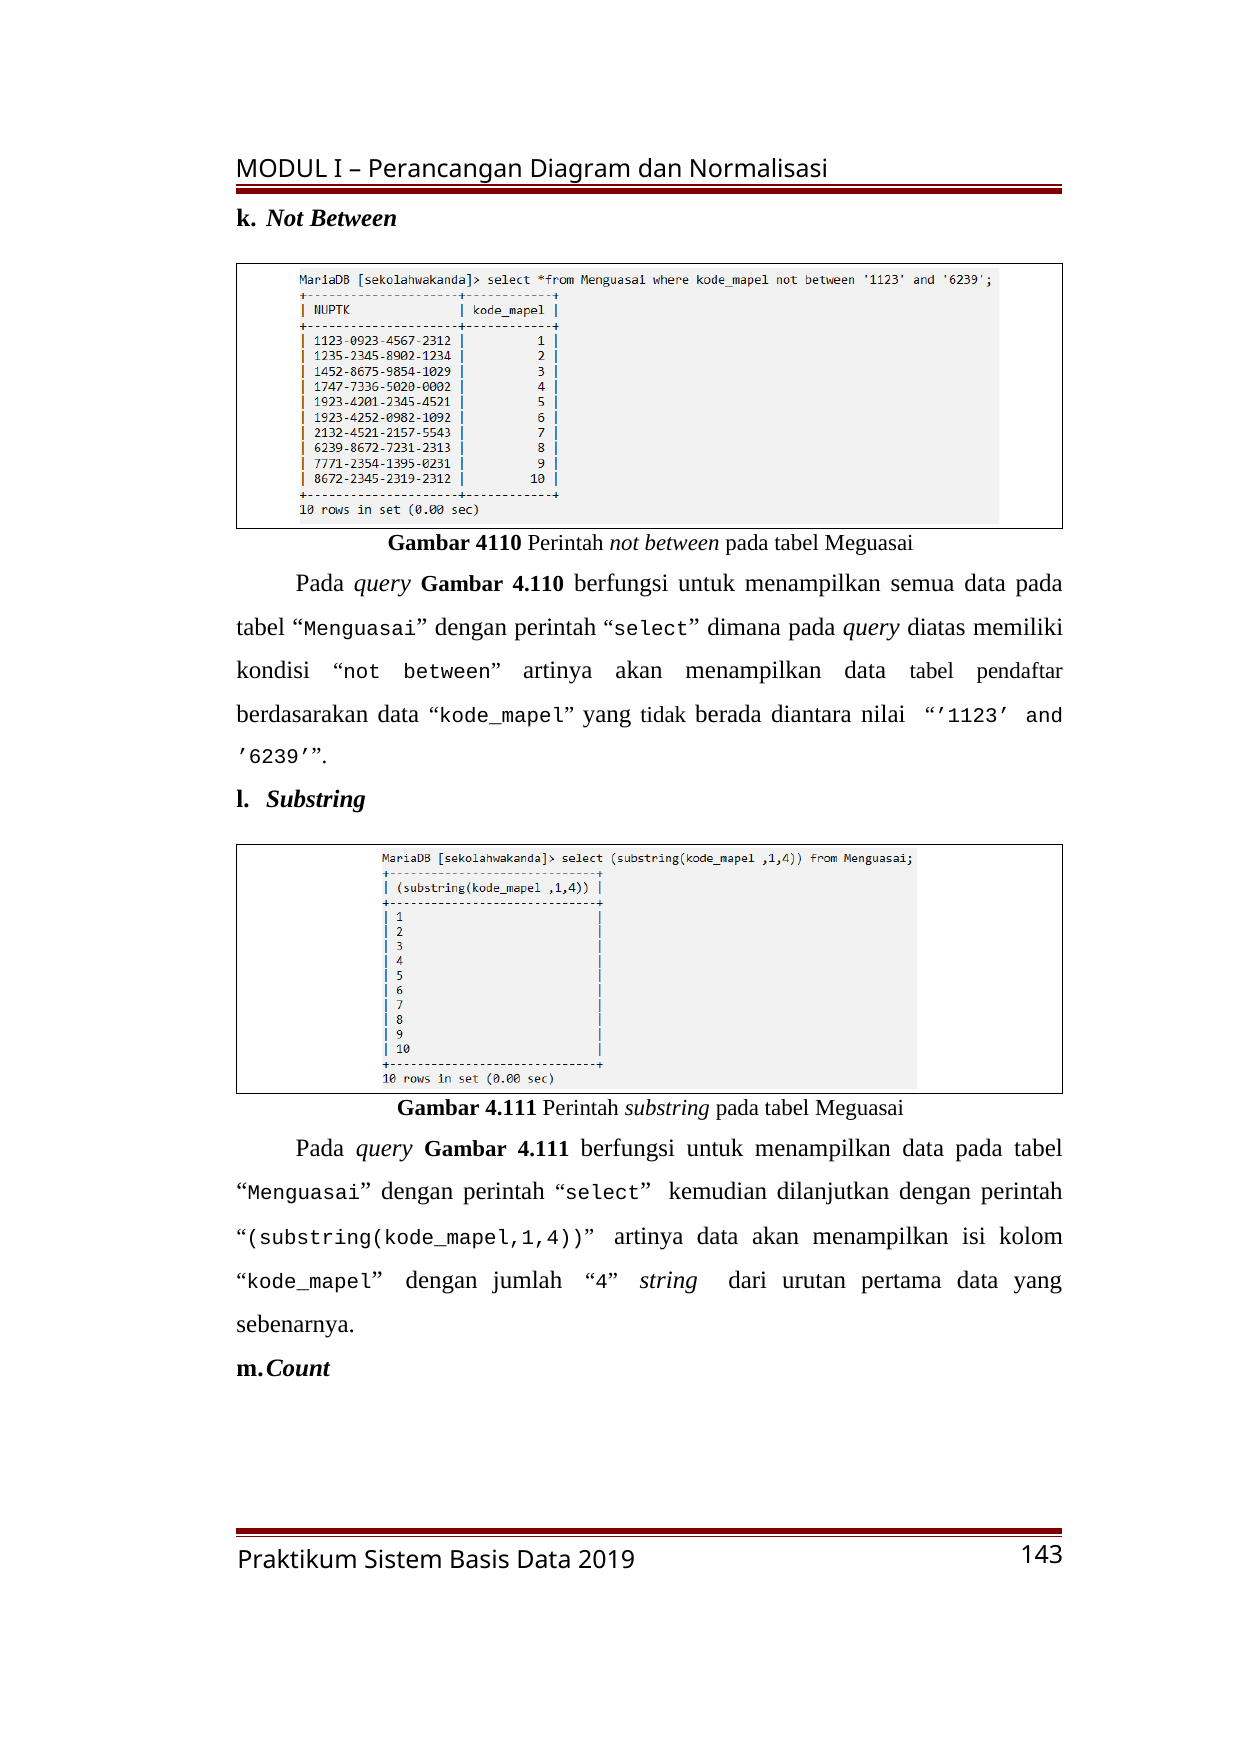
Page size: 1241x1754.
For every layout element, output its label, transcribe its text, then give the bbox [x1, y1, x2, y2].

picture [300, 268, 1000, 524]
text Pada query Gambar 4.111 berfungsi untuk menampilkan data pada tabel “Menguasai” dengan perintah “select” kemudian dilanjutkan dengan perintah “(substring(kode_mapel,1,4))” artinya data akan menampilkan isi kolom “kode_mapel” dengan jumlah “4” string dari urutan pertama data yang sebenarnya. [236, 1133, 1063, 1338]
text Gambar 4110 Perintah not between pada tabel Meguasai [238, 529, 1063, 555]
text Pada query Gambar 4.110 berfungsi untuk menampilkan semua data pada tabel “Menguasai” dengan perintah “select” dimana pada query diatas memiliki kondisi “not between” artinya akan menampilkan data tabel pendaftar berdasarakan data “kode_mapel” yang tidak berada diantara nilai “’1123’ and ’6239’”. [236, 568, 1063, 770]
text Gambar 4.111 Perintah substring pada tabel Meguasai [238, 1094, 1063, 1120]
table_header [237, 845, 1062, 1093]
list Not Between [236, 203, 1063, 232]
picture [382, 848, 918, 1089]
table_header [237, 264, 1062, 528]
list Substring [236, 784, 1063, 812]
list Count [236, 1353, 1063, 1381]
